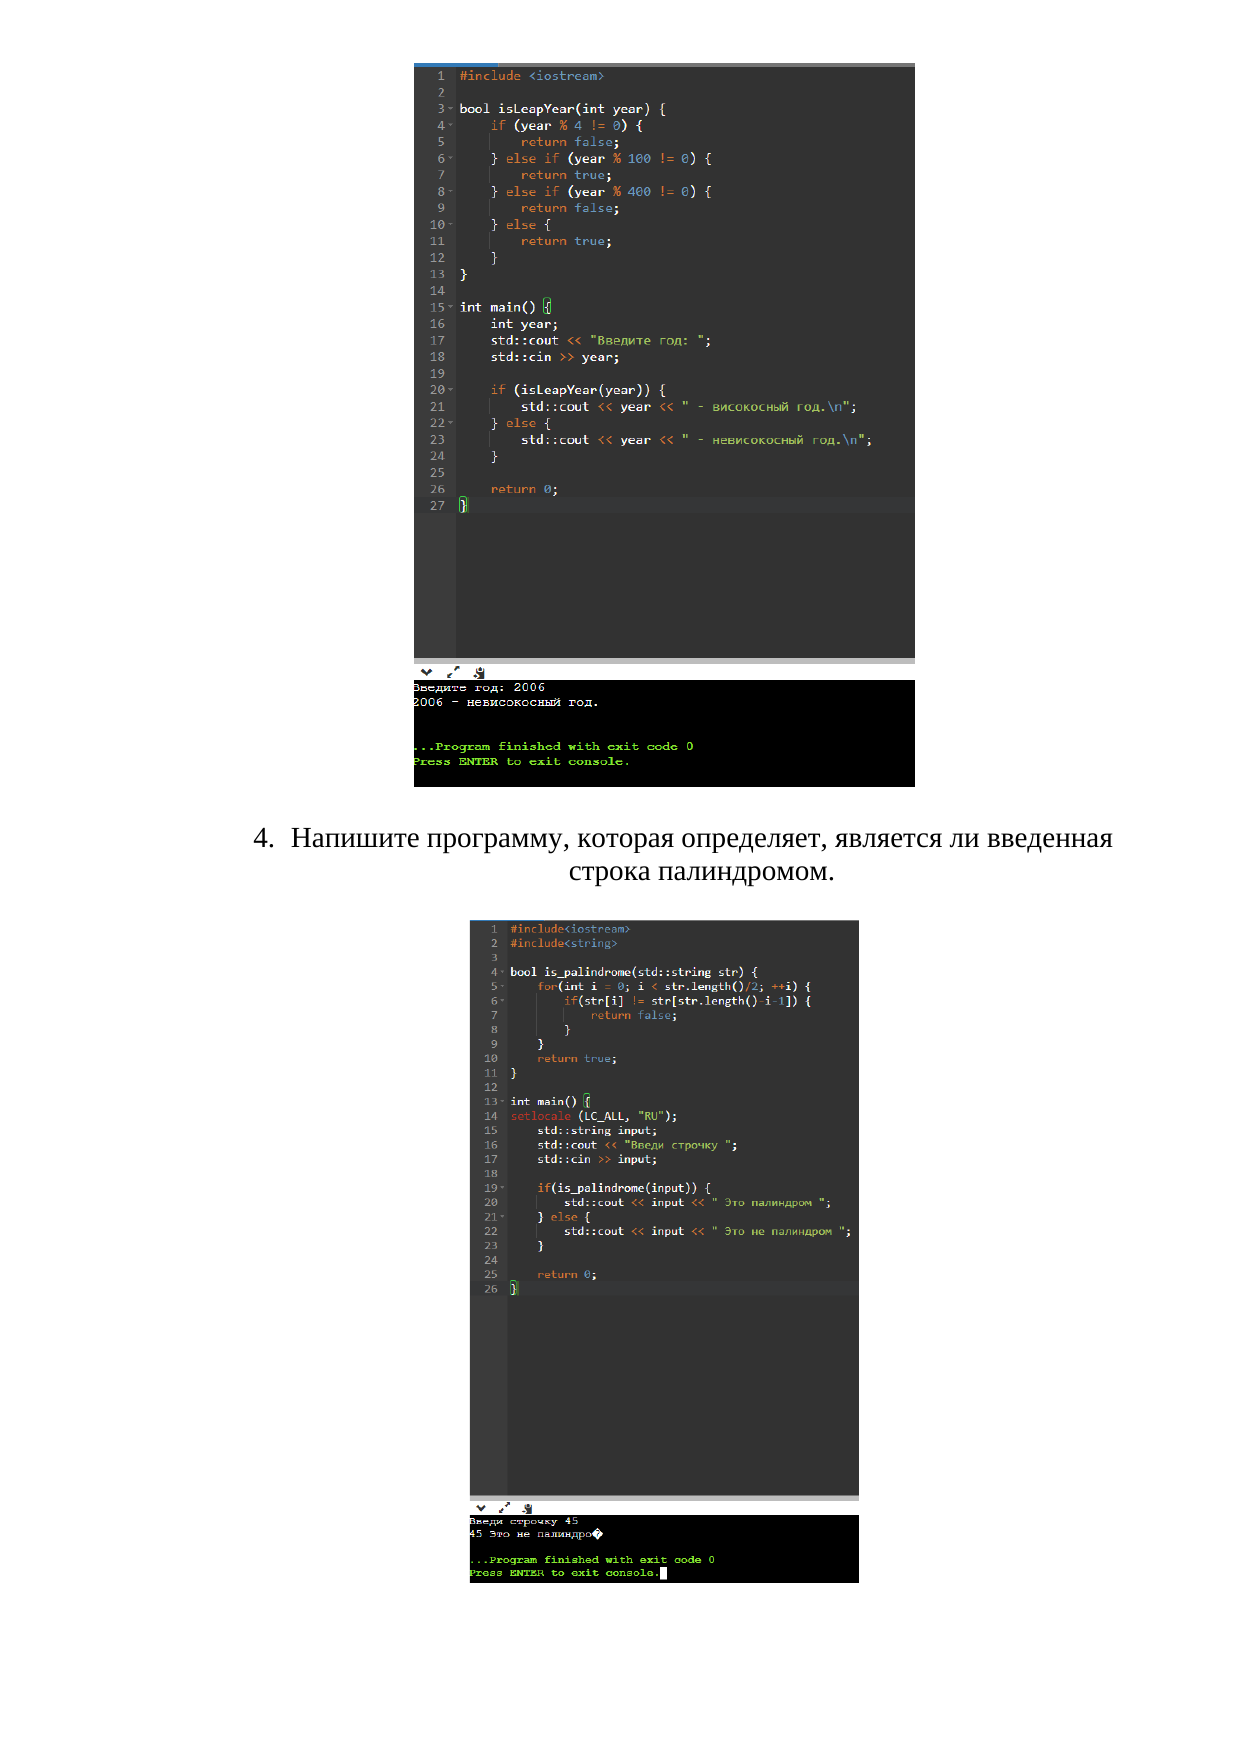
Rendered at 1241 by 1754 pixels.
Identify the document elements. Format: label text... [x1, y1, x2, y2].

list Напишите программу, которая определяет, является ли введенная строка палиндромом. [215, 820, 569, 887]
list Напишите программу, которая определяет, является ли введенная строка палиндромом. [835, 820, 1152, 887]
picture [414, 63, 915, 787]
picture [469, 920, 859, 1583]
